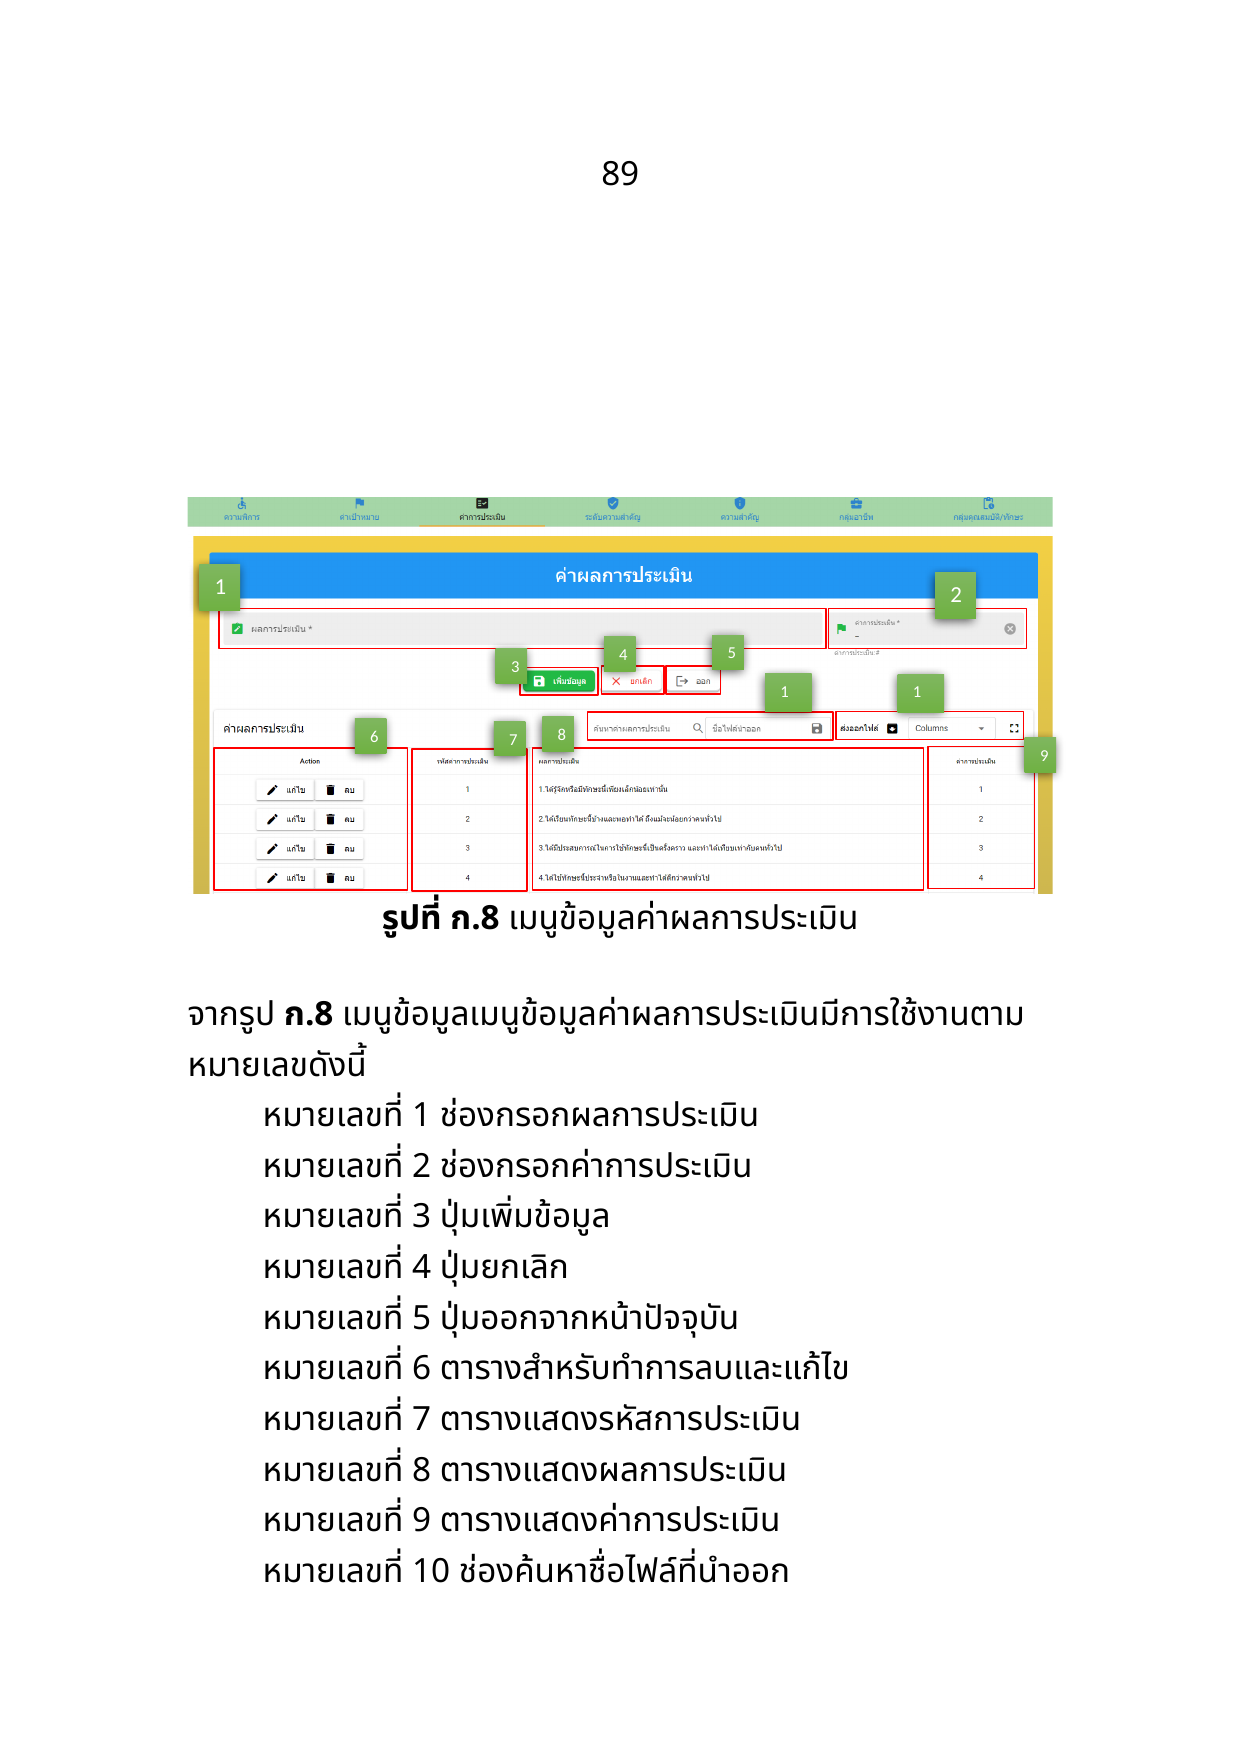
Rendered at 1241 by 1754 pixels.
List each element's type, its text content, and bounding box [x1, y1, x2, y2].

list หมายเลขที่ 5 ปุ่มออกจากหน้าปัจจุบัน [187, 1293, 1053, 1344]
list หมายเลขที่ 2 ช่องกรอกค่าการประเมิน [187, 1142, 1053, 1192]
list หมายเลขที่ 7 ตารางแสดงรหัสการประเมิน [187, 1395, 1053, 1445]
text รูปที่ ก.8 เมนูข้อมูลค่าผลการประเมิน [187, 894, 1053, 944]
list หมายเลขที่ 10 ช่องค้นหาชื่อไฟล์ที่นำออก [187, 1547, 1053, 1597]
picture [929, 747, 1034, 888]
list หมายเลขที่ 3 ปุ่มเพิ่มข้อมูล [187, 1192, 1053, 1243]
text จากรูป ก.8 เมนูข้อมูลเมนูข้อมูลค่าผลการประเมินมีการใช้งานตามหมายเลขดังนี้ [187, 990, 1053, 1091]
picture [187, 497, 1053, 894]
list หมายเลขที่ 9 ตารางแสดงค่าการประเมิน [187, 1496, 1053, 1547]
list หมายเลขที่ 1 ช่องกรอกผลการประเมิน [187, 1091, 1053, 1142]
list หมายเลขที่ 6 ตารางสำหรับทำการลบและแก้ไข [187, 1344, 1053, 1395]
list หมายเลขที่ 4 ปุ่มยกเลิก [187, 1243, 1053, 1293]
list หมายเลขที่ 8 ตารางแสดงผลการประเมิน [187, 1445, 1053, 1496]
